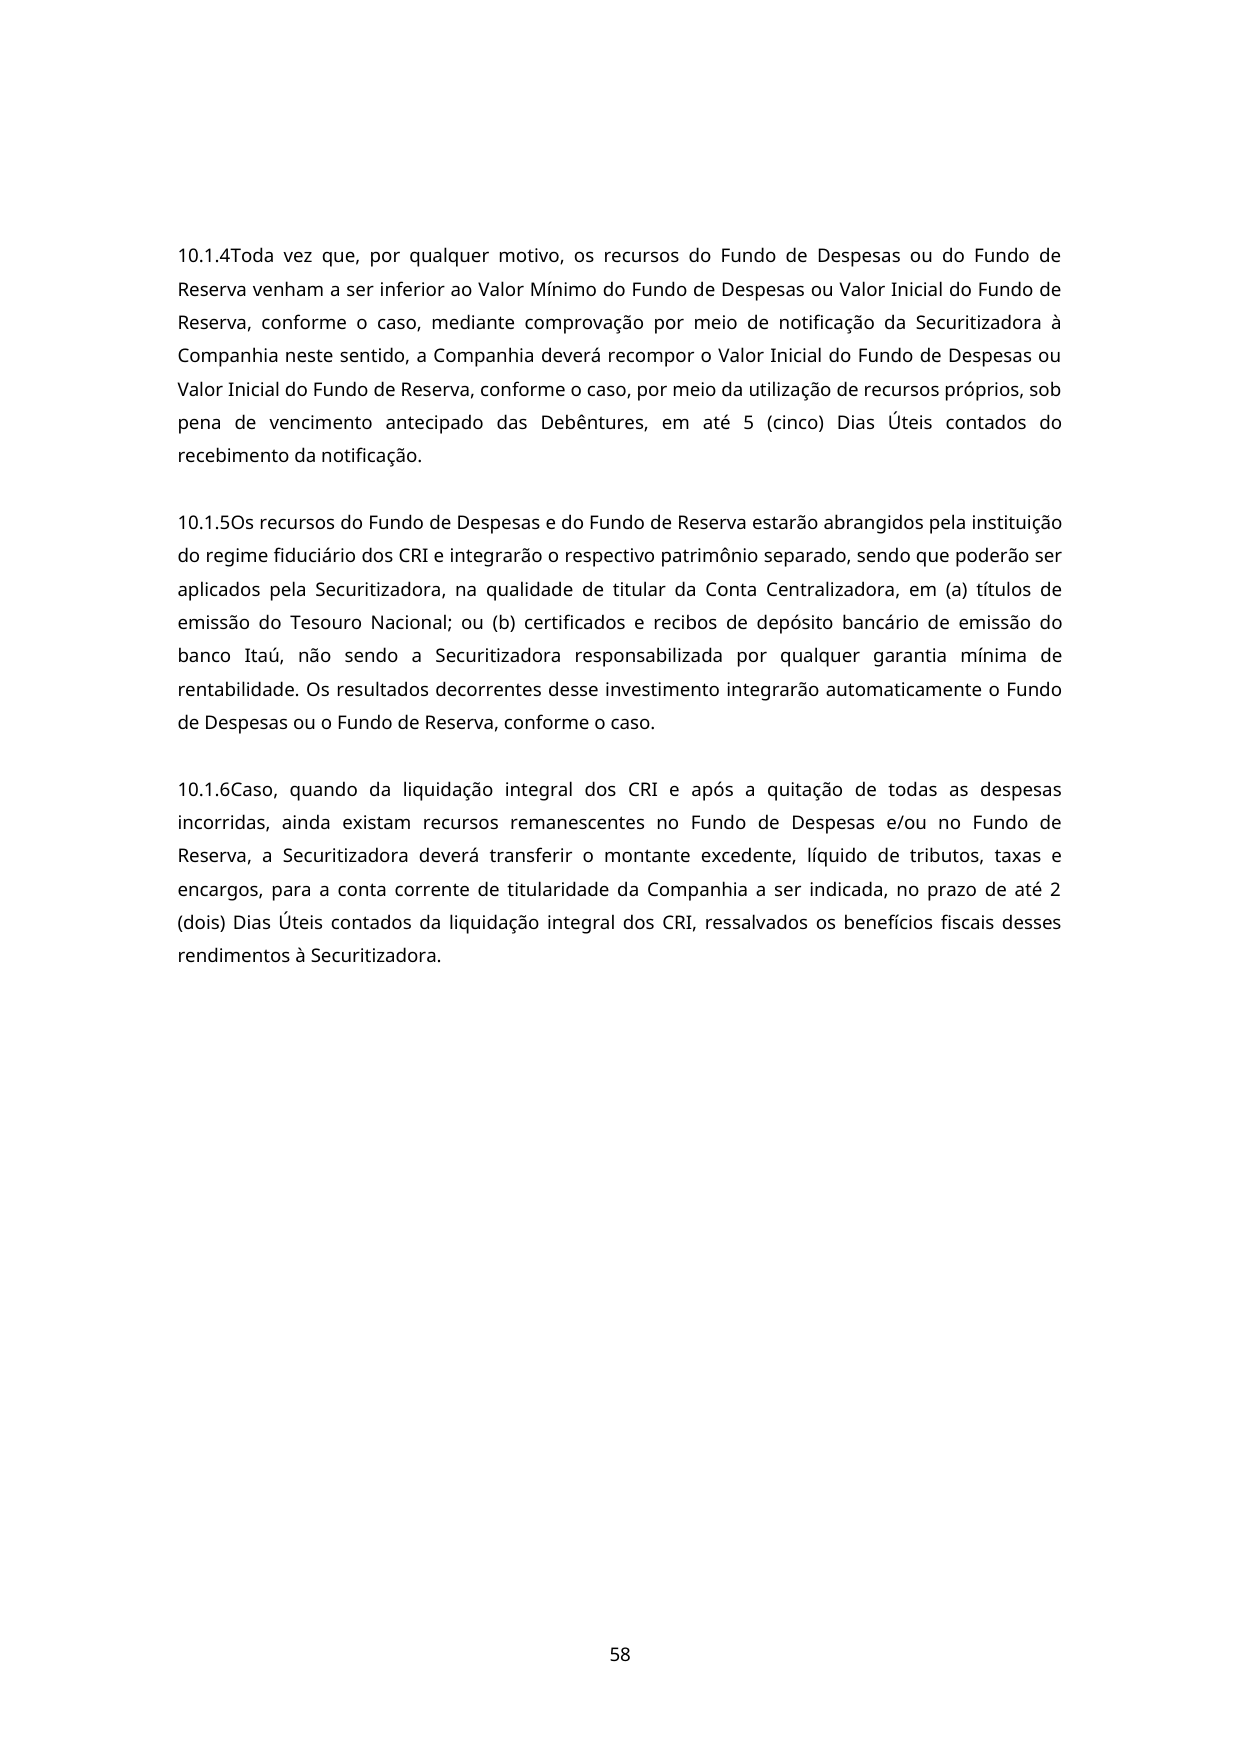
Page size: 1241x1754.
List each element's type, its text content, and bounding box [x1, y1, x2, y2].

subtitle Caso, quando da liquidação integral dos CRI e após a quitação de todas as despesas incorridas, ainda existam recursos remanescentes no Fundo de Despesas e/ou no Fundo de Reserva, a Securitizadora deverá transferir o montante excedente, líquido de tributos, taxas e encargos, para a conta corrente de titularidade da Companhia a ser indicada, no prazo de até 2 (dois) Dias Úteis contados da liquidação integral dos CRI, ressalvados os benefícios fiscais desses rendimentos à Securitizadora. [177, 769, 1063, 969]
subtitle Os recursos do Fundo de Despesas e do Fundo de Reserva estarão abrangidos pela instituição do regime fiduciário dos CRI e integrarão o respectivo patrimônio separado, sendo que poderão ser aplicados pela Securitizadora, na qualidade de titular da Conta Centralizadora, em (a) títulos de emissão do Tesouro Nacional; ou (b) certificados e recibos de depósito bancário de emissão do banco Itaú, não sendo a Securitizadora responsabilizada por qualquer garantia mínima de rentabilidade. Os resultados decorrentes desse investimento integrarão automaticamente o Fundo de Despesas ou o Fundo de Reserva, conforme o caso. [177, 503, 1063, 736]
subtitle Toda vez que, por qualquer motivo, os recursos do Fundo de Despesas ou do Fundo de Reserva venham a ser inferior ao Valor Mínimo do Fundo de Despesas ou Valor Inicial do Fundo de Reserva, conforme o caso, mediante comprovação por meio de notificação da Securitizadora à Companhia neste sentido, a Companhia deverá recompor o Valor Inicial do Fundo de Despesas ou Valor Inicial do Fundo de Reserva, conforme o caso, por meio da utilização de recursos próprios, sob pena de vencimento antecipado das Debêntures, em até 5 (cinco) Dias Úteis contados do recebimento da notificação. [177, 236, 1063, 469]
